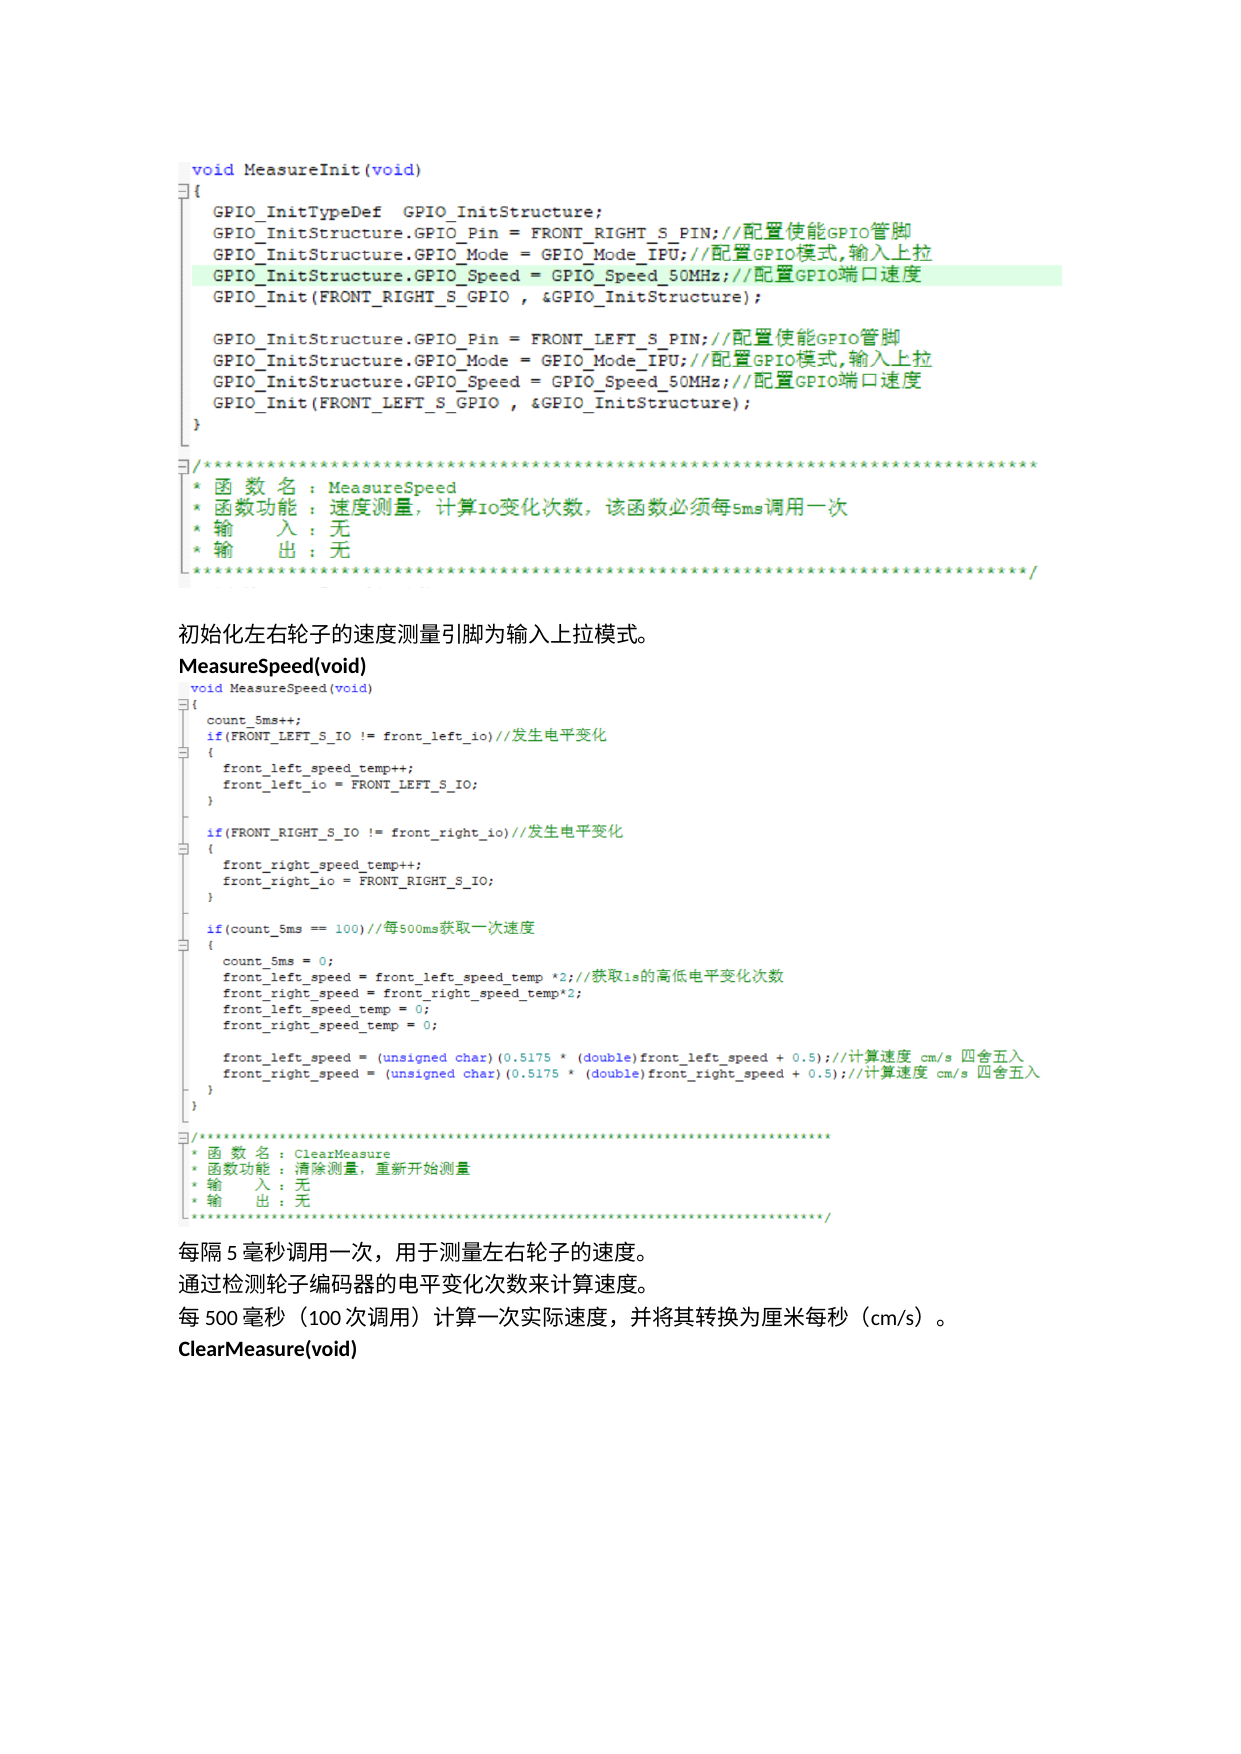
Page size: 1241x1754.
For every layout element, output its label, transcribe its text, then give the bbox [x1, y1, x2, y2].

text 每500毫秒（100次调用）计算一次实际速度，并将其转换为厘米每秒（cm/s）。 [178, 1299, 1063, 1332]
picture [178, 162, 1063, 588]
text 初始化左右轮子的速度测量引脚为输入上拉模式。 [178, 617, 1063, 649]
text MeasureSpeed(void) [178, 649, 1063, 682]
text 每隔5毫秒调用一次，用于测量左右轮子的速度。 [178, 1234, 1063, 1267]
text 通过检测轮子编码器的电平变化次数来计算速度。 [178, 1267, 1063, 1299]
picture [178, 682, 1062, 1227]
text ClearMeasure(void) [178, 1332, 1063, 1364]
